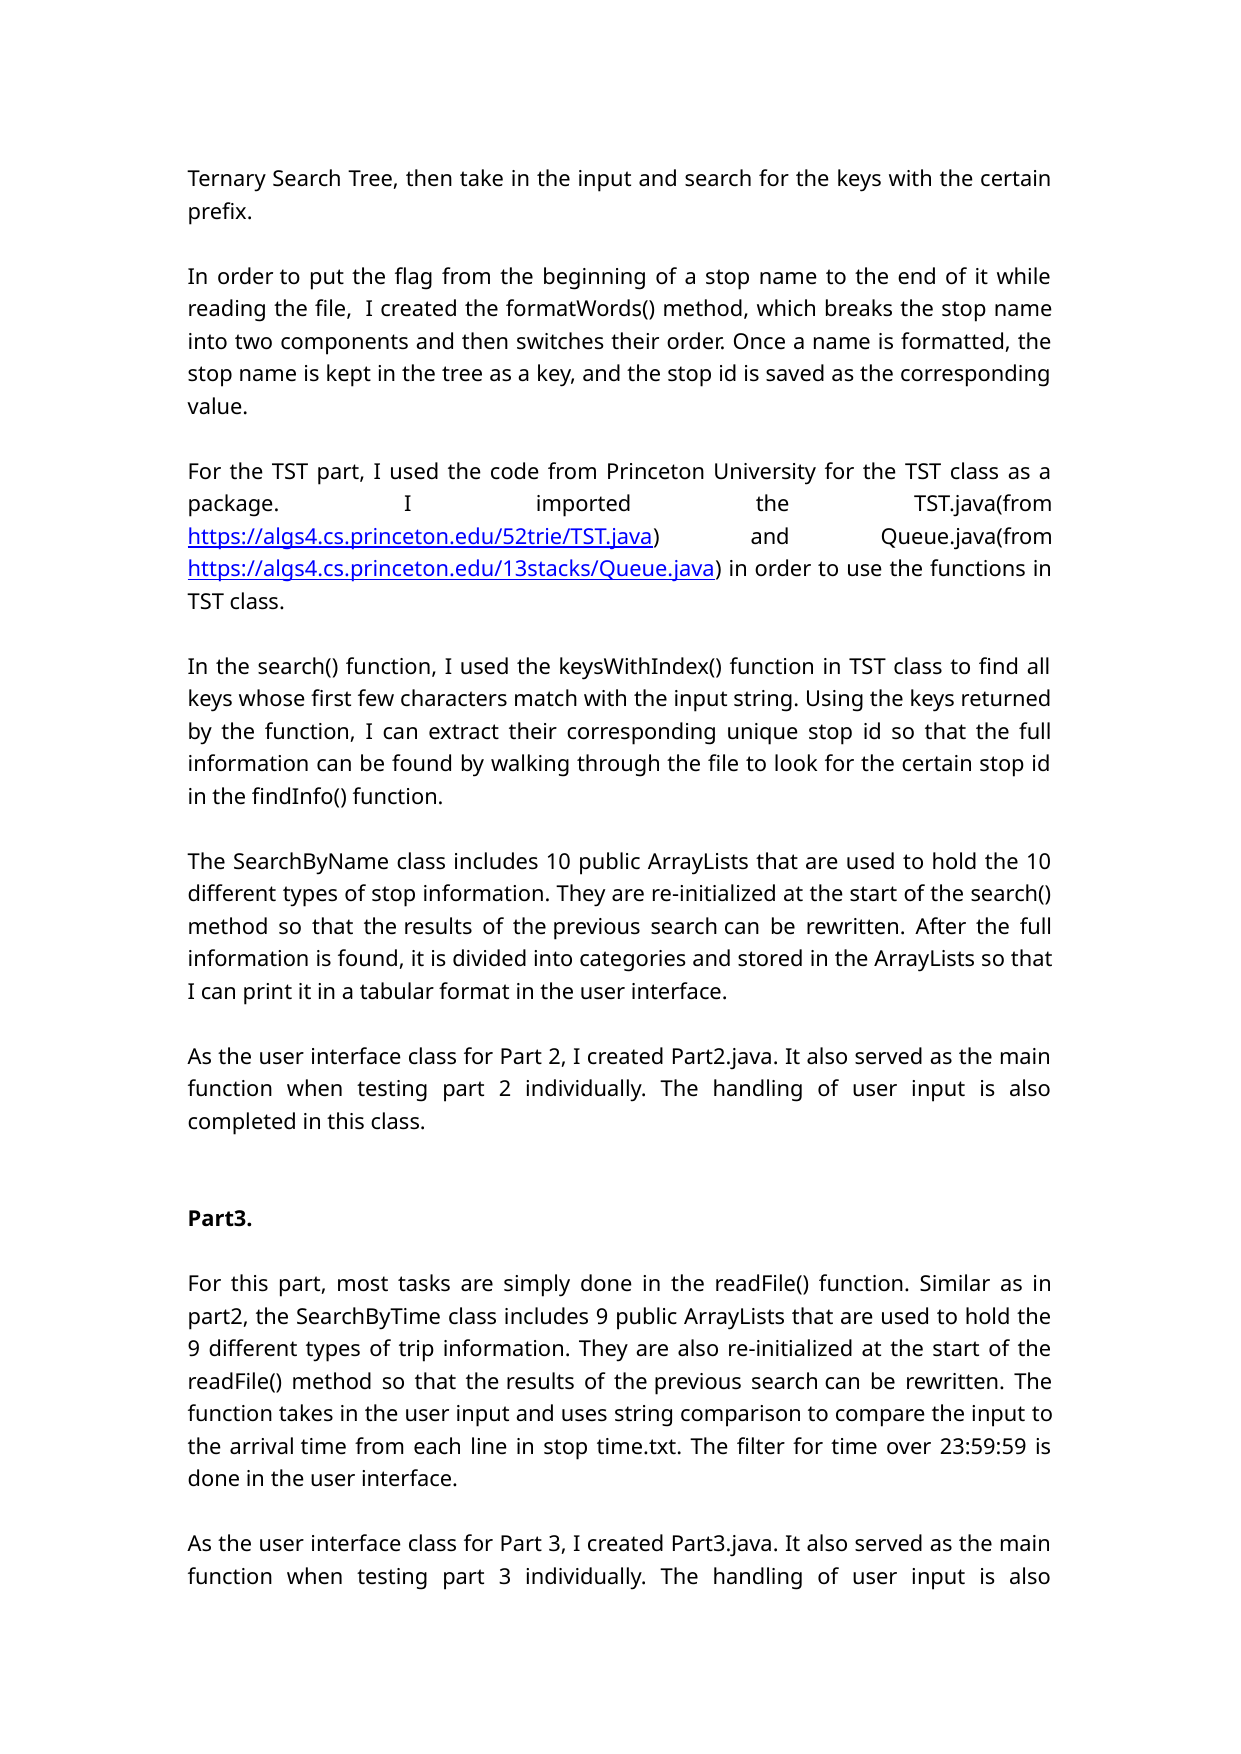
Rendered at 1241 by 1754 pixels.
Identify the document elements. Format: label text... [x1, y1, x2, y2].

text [187, 162, 1053, 227]
text As the user interface class for Part 2, I created Part2.java. It also served as the main function when testing part 2 individually. The handling of user input is also completed in this class. [187, 1039, 1053, 1137]
text The SearchByName class includes 10 public ArrayLists that are used to hold the 10 different types of stop information. They are re-initialized at the start of the search() method so that the results of the previous search can be rewritten. After the full information is found, it is divided into categories and stored in the ArrayLists so that I can print it in a tabular format in the user interface. [187, 844, 1053, 1007]
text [187, 1527, 1053, 1592]
text For the TST part, I used the code from Princeton University for the TST class as a package. I imported the TST.java(from https://algs4.cs.princeton.edu/52trie/TST.java) and Queue.java(from https://algs4.cs.princeton.edu/13stacks/Queue.java) in order to use the functions in TST class. [187, 454, 1053, 617]
text In the search() function, I used the keysWithIndex() function in TST class to find all keys whose first few characters match with the input string. Using the keys returned by the function, I can extract their corresponding unique stop id so that the full information can be found by walking through the file to look for the certain stop id in the findInfo() function. [187, 649, 1053, 812]
text For this part, most tasks are simply done in the readFile() function. Similar as in part2, the SearchByTime class includes 9 public ArrayLists that are used to hold the 9 different types of trip information. They are also re-initialized at the start of the readFile() method so that the results of the previous search can be rewritten. The function takes in the user input and uses string comparison to compare the input to the arrival time from each line in stop time.txt. The filter for time over 23:59:59 is done in the user interface. [187, 1267, 1053, 1494]
text Part3. [187, 1202, 1053, 1234]
text In order to put the flag from the beginning of a stop name to the end of it while reading the file, I created the formatWords() method, which breaks the stop name into two components and then switches their order. Once a name is formatted, the stop name is kept in the tree as a key, and the stop id is saved as the corresponding value. [187, 259, 1053, 422]
